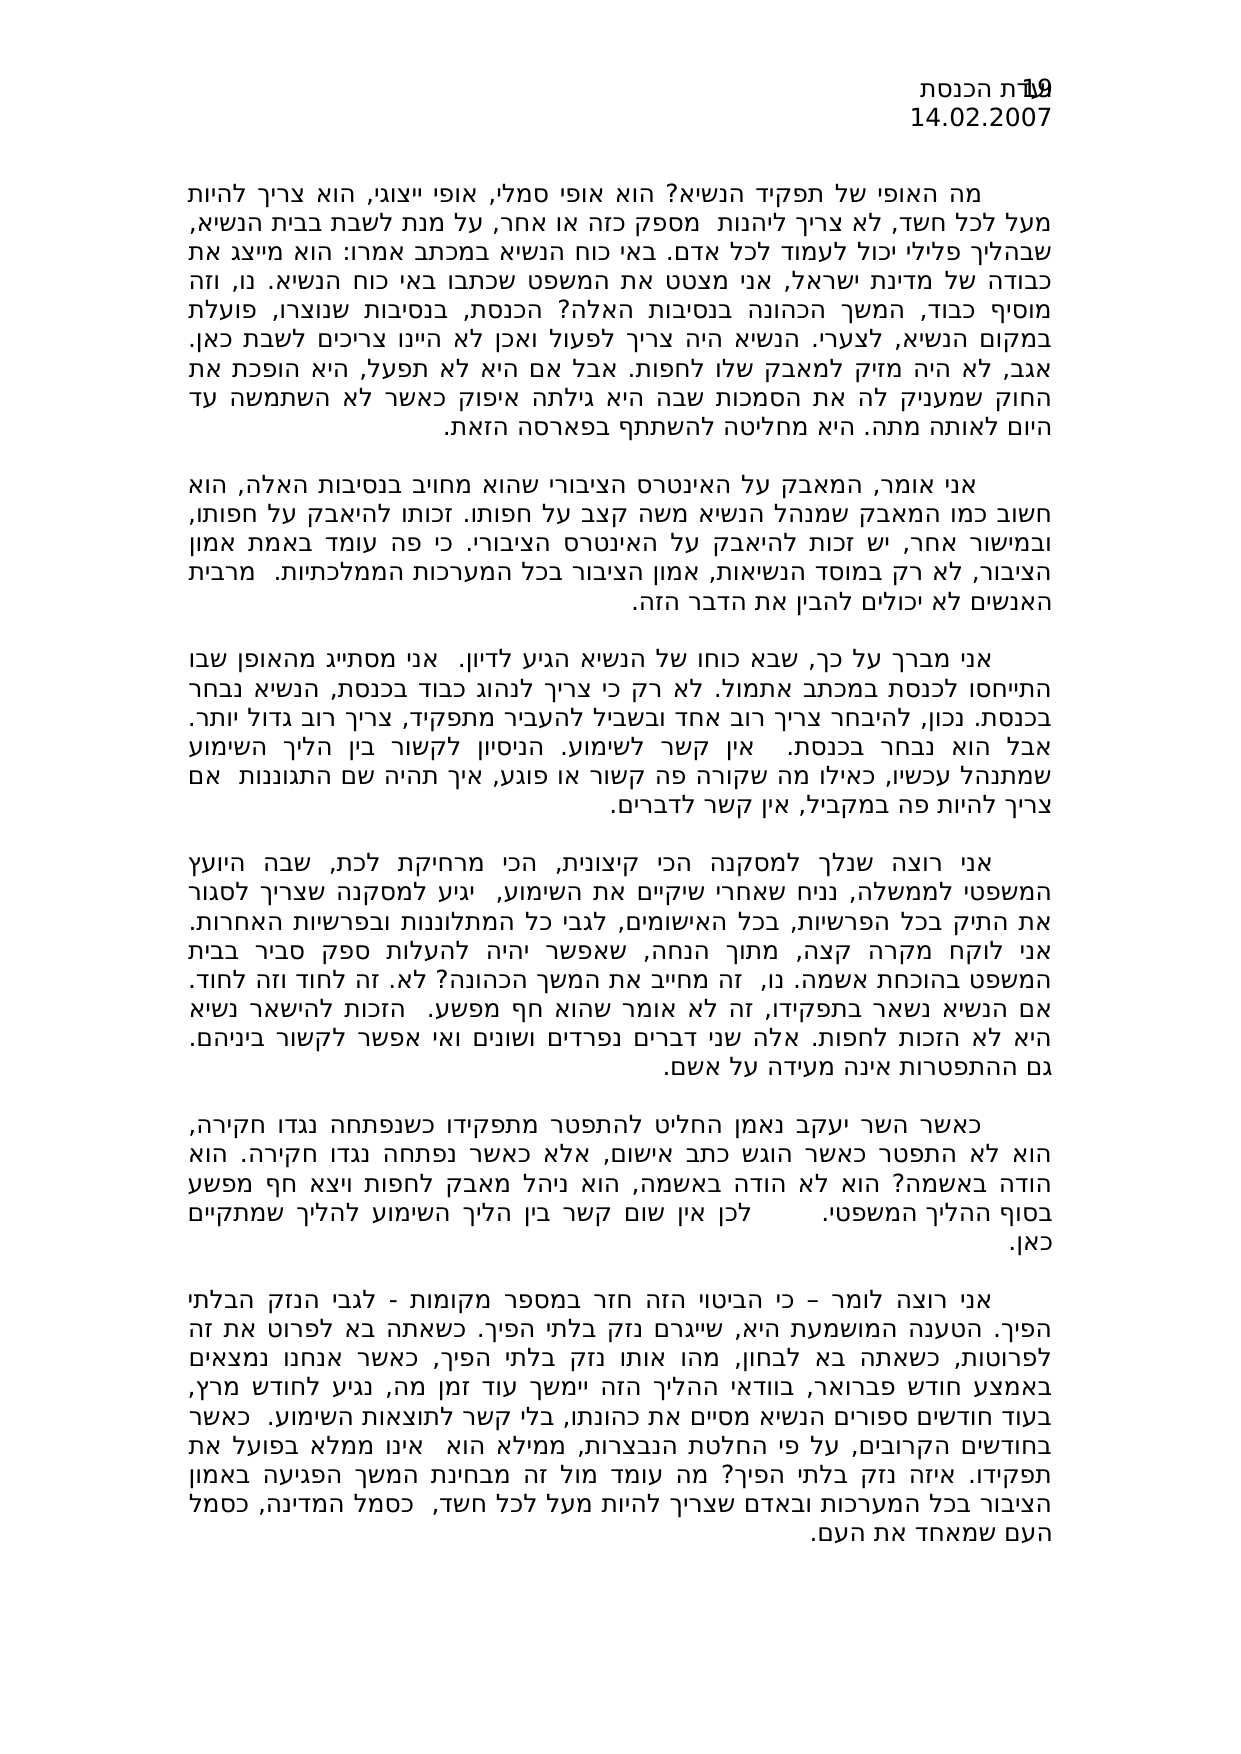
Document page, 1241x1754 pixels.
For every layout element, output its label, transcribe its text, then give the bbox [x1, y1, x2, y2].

text אני אומר, המאבק על האינטרס הציבורי שהוא מחויב בנסיבות האלה, הוא חשוב כמו המאבק שמנהל הנשיא משה קצב על חפותו. זכותו להיאבק על חפותו, ובמישור אחר, יש זכות להיאבק על האינטרס הציבורי. כי פה עומד באמת אמון הציבור, לא רק במוסד הנשיאות, אמון הציבור בכל המערכות הממלכתיות. מרבית האנשים לא יכולים להבין את הדבר הזה. [187, 470, 1053, 616]
text כאשר השר יעקב נאמן החליט להתפטר מתפקידו כשנפתחה נגדו חקירה, הוא לא התפטר כאשר הוגש כתב אישום, אלא כאשר נפתחה נגדו חקירה. הוא הודה באשמה? הוא לא הודה באשמה, הוא ניהל מאבק לחפות ויצא חף מפשע בסוף ההליך המשפטי. לכן אין שום קשר בין הליך השימוע להליך שמתקיים כאן. [187, 1110, 1053, 1256]
text מה האופי של תפקיד הנשיא? הוא אופי סמלי, אופי ייצוגי, הוא צריך להיות מעל לכל חשד, לא צריך ליהנות מספק כזה או אחר, על מנת לשבת בבית הנשיא, שבהליך פלילי יכול לעמוד לכל אדם. באי כוח הנשיא במכתב אמרו: הוא מייצג את כבודה של מדינת ישראל, אני מצטט את המשפט שכתבו באי כוח הנשיא. נו, וזה מוסיף כבוד, המשך הכהונה בנסיבות האלה? הכנסת, בנסיבות שנוצרו, פועלת במקום הנשיא, לצערי. הנשיא היה צריך לפעול ואכן לא היינו צריכים לשבת כאן. אגב, לא היה מזיק למאבק שלו לחפות. אבל אם היא לא תפעל, היא הופכת את החוק שמעניק לה את הסמכות שבה היא גילתה איפוק כאשר לא השתמשה עד היום לאותה מתה. היא מחליטה להשתתף בפארסה הזאת. [187, 179, 1053, 441]
text אני מברך על כך, שבא כוחו של הנשיא הגיע לדיון. אני מסתייג מהאופן שבו התייחסו לכנסת במכתב אתמול. לא רק כי צריך לנהוג כבוד בכנסת, הנשיא נבחר בכנסת. נכון, להיבחר צריך רוב אחד ובשביל להעביר מתפקיד, צריך רוב גדול יותר. אבל הוא נבחר בכנסת. אין קשר לשימוע. הניסיון לקשור בין הליך השימוע שמתנהל עכשיו, כאילו מה שקורה פה קשור או פוגע, איך תהיה שם התגוננות אם צריך להיות פה במקביל, אין קשר לדברים. [187, 644, 1053, 819]
text אני רוצה לומר – כי הביטוי הזה חזר במספר מקומות - לגבי הנזק הבלתי הפיך. הטענה המושמעת היא, שייגרם נזק בלתי הפיך. כשאתה בא לפרוט את זה לפרוטות, כשאתה בא לבחון, מהו אותו נזק בלתי הפיך, כאשר אנחנו נמצאים באמצע חודש פברואר, בוודאי ההליך הזה יימשך עוד זמן מה, נגיע לחודש מרץ, בעוד חודשים ספורים הנשיא מסיים את כהונתו, בלי קשר לתוצאות השימוע. כאשר בחודשים הקרובים, על פי החלטת הנבצרות, ממילא הוא אינו ממלא בפועל את תפקידו. איזה נזק בלתי הפיך? מה עומד מול זה מבחינת המשך הפגיעה באמון הציבור בכל המערכות ובאדם שצריך להיות מעל לכל חשד, כסמל המדינה, כסמל העם שמאחד את העם. [187, 1285, 1053, 1547]
text אני רוצה שנלך למסקנה הכי קיצונית, הכי מרחיקת לכת, שבה היועץ המשפטי לממשלה, נניח שאחרי שיקיים את השימוע, יגיע למסקנה שצריך לסגור את התיק בכל הפרשיות, בכל האישומים, לגבי כל המתלוננות ובפרשיות האחרות. אני לוקח מקרה קצה, מתוך הנחה, שאפשר יהיה להעלות ספק סביר בבית המשפט בהוכחת אשמה. נו, זה מחייב את המשך הכהונה? לא. זה לחוד וזה לחוד. אם הנשיא נשאר בתפקידו, זה לא אומר שהוא חף מפשע. הזכות להישאר נשיא היא לא הזכות לחפות. אלה שני דברים נפרדים ושונים ואי אפשר לקשור ביניהם. גם ההתפטרות אינה מעידה על אשם. [187, 848, 1053, 1082]
